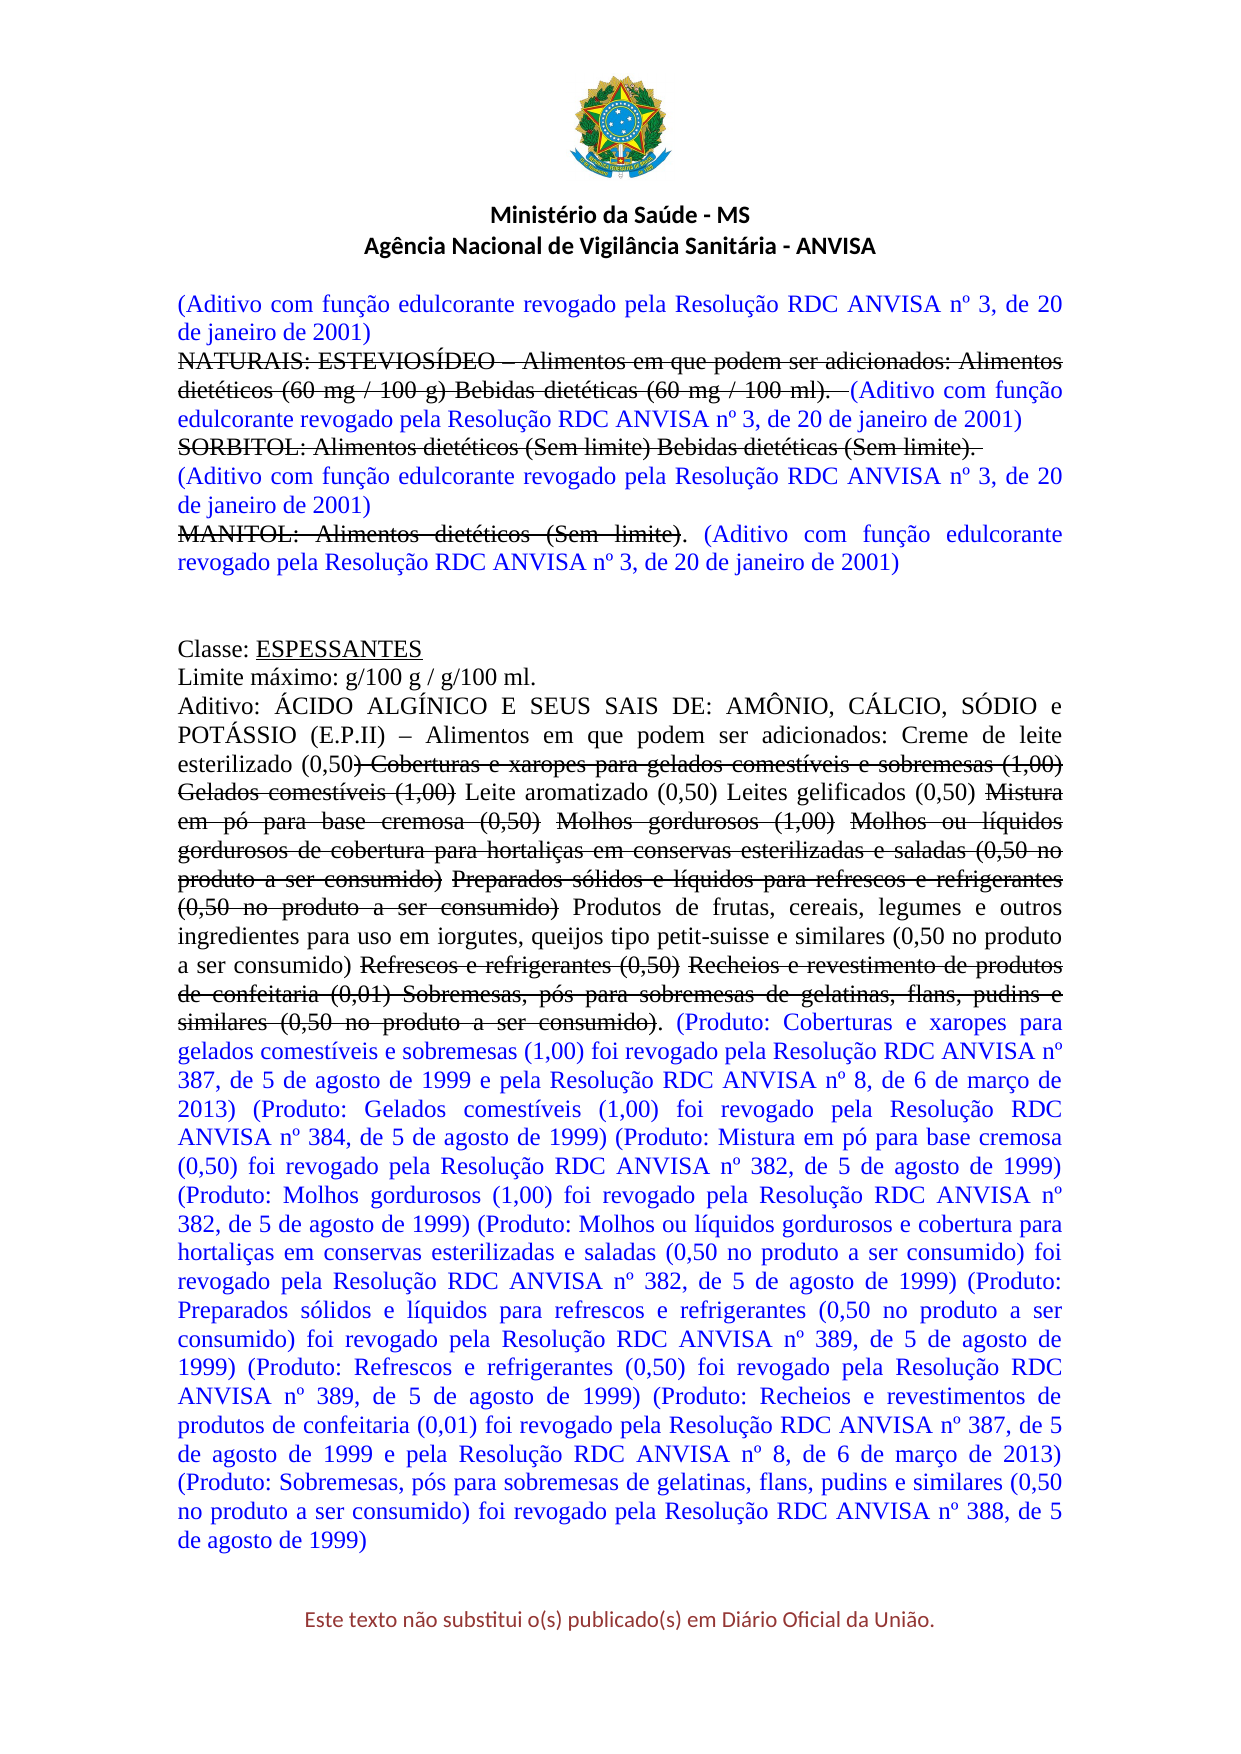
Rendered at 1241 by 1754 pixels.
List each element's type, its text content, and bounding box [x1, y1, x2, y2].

picture [566, 73, 675, 181]
text Aditivo: ÁCIDO ALGÍNICO E SEUS SAIS DE: AMÔNIO, CÁLCIO, SÓDIO e POTÁSSIO (E.P.II) – Alimentos em que podem ser adicionados: Creme de leite esterilizado (0,50) Coberturas e xaropes para gelados comestíveis e sobremesas (1,00) Gelados comestíveis (1,00) Leite aromatizado (0,50) Leites gelificados (0,50) Mistura em pó para base cremosa (0,50) Molhos gordurosos (1,00) Molhos ou líquidos gordurosos de cobertura para hortaliças em conservas esterilizadas e saladas (0,50 no produto a ser consumido) Preparados sólidos e líquidos para refrescos e refrigerantes (0,50 no produto a ser consumido) Produtos de frutas, cereais, legumes e outros ingredientes para uso em iorgutes, queijos tipo petit-suisse e similares (0,50 no produto a ser consumido) Refrescos e refrigerantes (0,50) Recheios e revestimento de produtos de confeitaria (0,01) Sobremesas, pós para sobremesas de gelatinas, flans, pudins e similares (0,50 no produto a ser consumido). (Produto: Coberturas e xaropes para gelados comestíveis e sobremesas (1,00) foi revogado pela Resolução RDC ANVISA nº 387, de 5 de agosto de 1999 e pela Resolução RDC ANVISA nº 8, de 6 de março de 2013) (Produto: Gelados comestíveis (1,00) foi revogado pela Resolução RDC ANVISA nº 384, de 5 de agosto de 1999) (Produto: Mistura em pó para base cremosa (0,50) foi revogado pela Resolução RDC ANVISA nº 382, de 5 de agosto de 1999) (Produto: Molhos gordurosos (1,00) foi revogado pela Resolução RDC ANVISA nº 382, de 5 de agosto de 1999) (Produto: Molhos ou líquidos gordurosos e cobertura para hortaliças em conservas esterilizadas e saladas (0,50 no produto a ser consumido) foi revogado pela Resolução RDC ANVISA nº 382, de 5 de agosto de 1999) (Produto: Preparados sólidos e líquidos para refrescos e refrigerantes (0,50 no produto a ser consumido) foi revogado pela Resolução RDC ANVISA nº 389, de 5 de agosto de 1999) (Produto: Refrescos e refrigerantes (0,50) foi revogado pela Resolução RDC ANVISA nº 389, de 5 de agosto de 1999) (Produto: Recheios e revestimentos de produtos de confeitaria (0,01) foi revogado pela Resolução RDC ANVISA nº 387, de 5 de agosto de 1999 e pela Resolução RDC ANVISA nº 8, de 6 de março de 2013) (Produto: Sobremesas, pós para sobremesas de gelatinas, flans, pudins e similares (0,50 no produto a ser consumido) foi revogado pela Resolução RDC ANVISA nº 388, de 5 de agosto de 1999) [177, 995, 1063, 1554]
text (Aditivo com função edulcorante revogado pela Resolução RDC ANVISA nº 3, de 20 de janeiro de 2001) [177, 289, 1063, 346]
text SORBITOL: Alimentos dietéticos (Sem limite) Bebidas dietéticas (Sem limite). [177, 432, 1063, 461]
text (Aditivo com função edulcorante revogado pela Resolução RDC ANVISA nº 3, de 20 de janeiro de 2001) [177, 461, 1063, 519]
text MANITOL: Alimentos dietéticos (Sem limite). (Aditivo com função edulcorante revogado pela Resolução RDC ANVISA nº 3, de 20 de janeiro de 2001) [177, 519, 1063, 576]
text Limite máximo: g/100 g / g/100 ml. [177, 662, 1063, 691]
text NATURAIS: ESTEVIOSÍDEO – Alimentos em que podem ser adicionados: Alimentos dietéticos (60 mg / 100 g) Bebidas dietéticas (60 mg / 100 ml). (Aditivo com função edulcorante revogado pela Resolução RDC ANVISA nº 3, de 20 de janeiro de 2001) [177, 363, 1063, 432]
text Aditivo: ÁCIDO ALGÍNICO E SEUS SAIS DE: AMÔNIO, CÁLCIO, SÓDIO e POTÁSSIO (E.P.II) – Alimentos em que podem ser adicionados: Creme de leite esterilizado (0,50) Coberturas e xaropes para gelados comestíveis e sobremesas (1,00) Gelados comestíveis (1,00) Leite aromatizado (0,50) Leites gelificados (0,50) Mistura em pó para base cremosa (0,50) Molhos gordurosos (1,00) Molhos ou líquidos gordurosos de cobertura para hortaliças em conservas esterilizadas e saladas (0,50 no produto a ser consumido) Preparados sólidos e líquidos para refrescos e refrigerantes (0,50 no produto a ser consumido) Produtos de frutas, cereais, legumes e outros ingredientes para uso em iorgutes, queijos tipo petit-suisse e similares (0,50 no produto a ser consumido) Refrescos e refrigerantes (0,50) Recheios e revestimento de produtos de confeitaria (0,01) Sobremesas, pós para sobremesas de gelatinas, flans, pudins e similares (0,50 no produto a ser consumido). (Produto: Coberturas e xaropes para gelados comestíveis e sobremesas (1,00) foi revogado pela Resolução RDC ANVISA nº 387, de 5 de agosto de 1999 e pela Resolução RDC ANVISA nº 8, de 6 de março de 2013) (Produto: Gelados comestíveis (1,00) foi revogado pela Resolução RDC ANVISA nº 384, de 5 de agosto de 1999) (Produto: Mistura em pó para base cremosa (0,50) foi revogado pela Resolução RDC ANVISA nº 382, de 5 de agosto de 1999) (Produto: Molhos gordurosos (1,00) foi revogado pela Resolução RDC ANVISA nº 382, de 5 de agosto de 1999) (Produto: Molhos ou líquidos gordurosos e cobertura para hortaliças em conservas esterilizadas e saladas (0,50 no produto a ser consumido) foi revogado pela Resolução RDC ANVISA nº 382, de 5 de agosto de 1999) (Produto: Preparados sólidos e líquidos para refrescos e refrigerantes (0,50 no produto a ser consumido) foi revogado pela Resolução RDC ANVISA nº 389, de 5 de agosto de 1999) (Produto: Refrescos e refrigerantes (0,50) foi revogado pela Resolução RDC ANVISA nº 389, de 5 de agosto de 1999) (Produto: Recheios e revestimentos de produtos de confeitaria (0,01) foi revogado pela Resolução RDC ANVISA nº 387, de 5 de agosto de 1999 e pela Resolução RDC ANVISA nº 8, de 6 de março de 2013) (Produto: Sobremesas, pós para sobremesas de gelatinas, flans, pudins e similares (0,50 no produto a ser consumido) foi revogado pela Resolução RDC ANVISA nº 388, de 5 de agosto de 1999) [177, 691, 1063, 851]
text Classe: ESPESSANTES [177, 634, 1063, 662]
